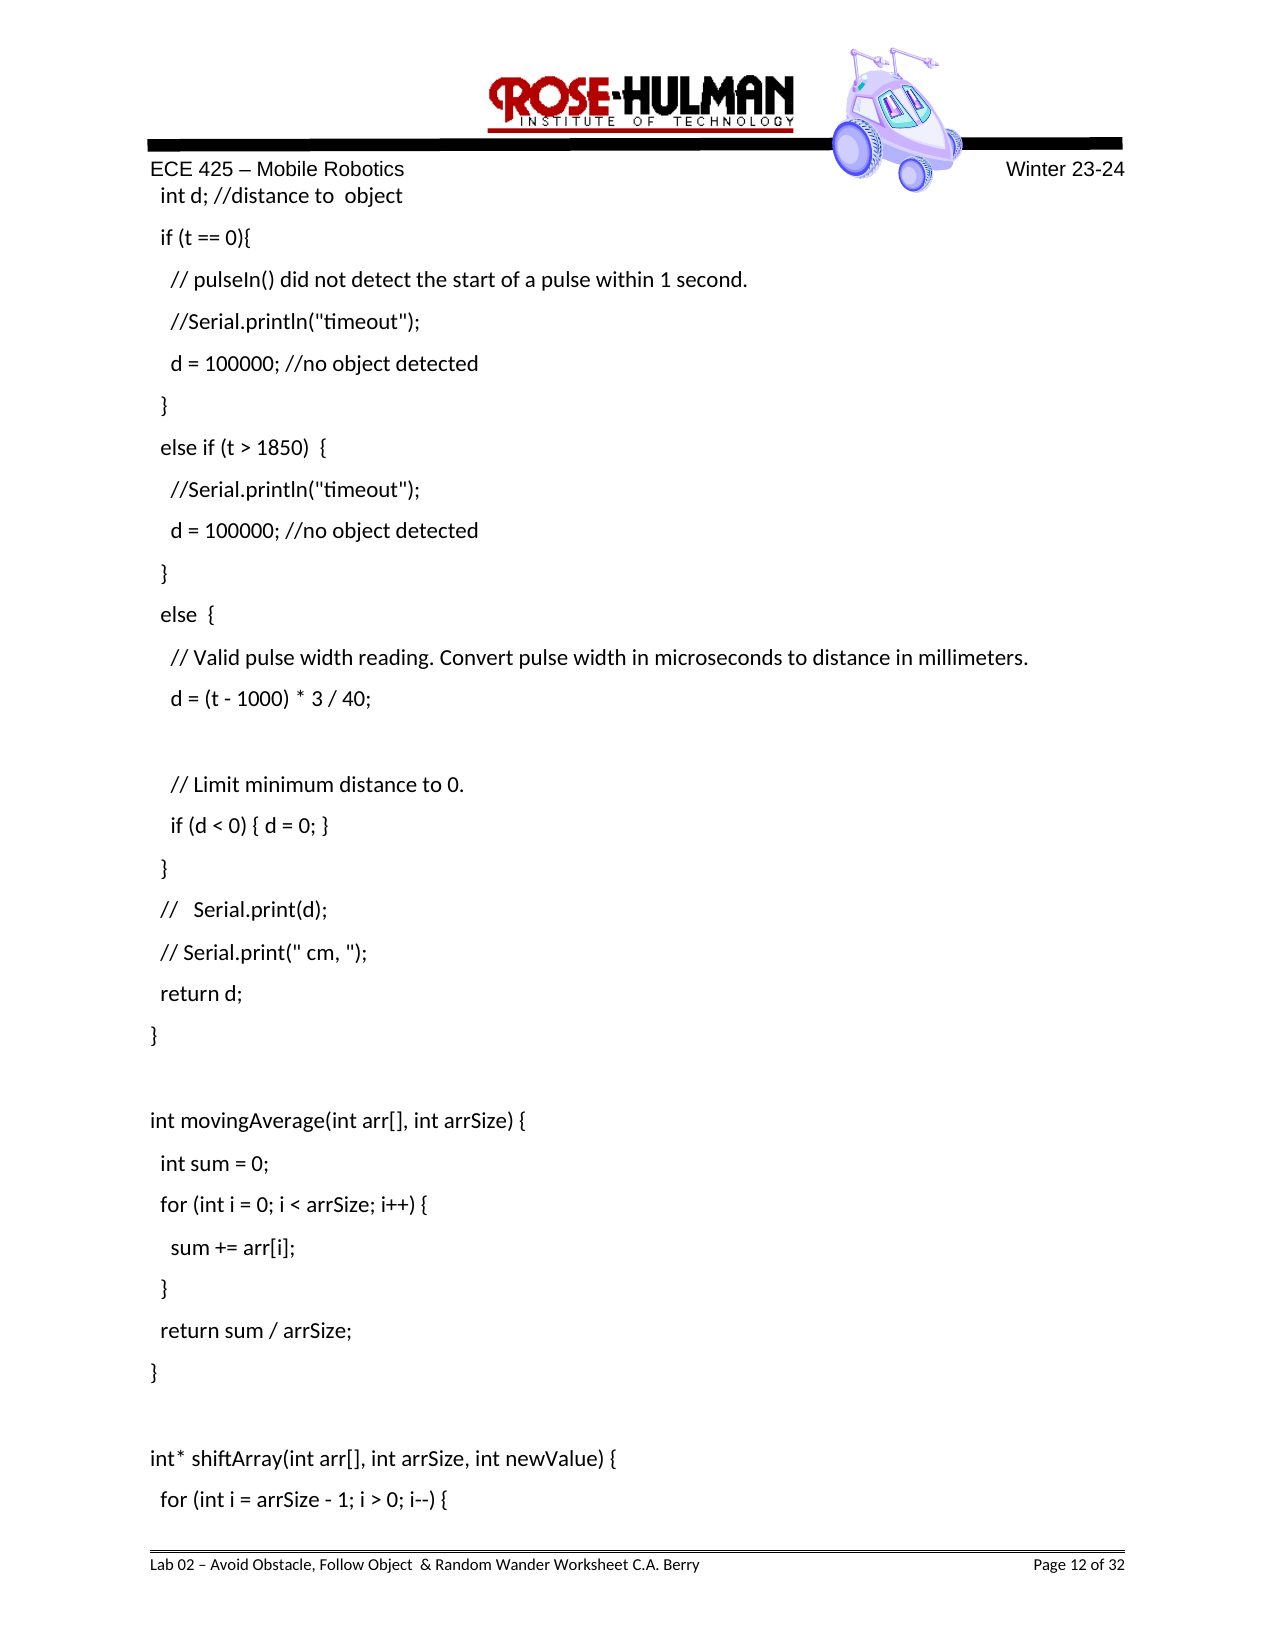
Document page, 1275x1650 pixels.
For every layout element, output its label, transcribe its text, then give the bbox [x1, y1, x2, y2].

text // Limit minimum distance to 0. [150, 770, 1125, 798]
text else { [150, 601, 1125, 629]
text d = 100000; //no object detected [150, 517, 1125, 545]
text } [150, 1358, 1125, 1387]
text //Serial.println("timeout"); [150, 475, 1125, 503]
text if (t == 0){ [150, 223, 1125, 251]
text return d; [150, 979, 1125, 1008]
text // Valid pulse width reading. Convert pulse width in microseconds to distance in millimeters. [150, 643, 1125, 671]
text int sum = 0; [150, 1149, 1125, 1177]
text if (d < 0) { d = 0; } [150, 812, 1125, 840]
text int d; //distance to object [150, 181, 1125, 209]
text //Serial.println("timeout"); [150, 307, 1125, 335]
text for (int i = 0; i < arrSize; i++) { [150, 1191, 1125, 1219]
text d = (t - 1000) * 3 / 40; [150, 684, 1125, 713]
text // Serial.print(d); [150, 896, 1125, 924]
text return sum / arrSize; [150, 1317, 1125, 1344]
picture [487, 75, 794, 133]
text } [150, 391, 1125, 419]
text } [150, 559, 1125, 587]
text d = 100000; //no object detected [150, 349, 1125, 377]
text for (int i = arrSize - 1; i > 0; i--) { [150, 1486, 1125, 1514]
text int movingAverage(int arr[], int arrSize) { [150, 1107, 1125, 1135]
text } [150, 1022, 1125, 1049]
text else if (t > 1850) { [150, 433, 1125, 461]
text } [150, 854, 1125, 882]
text // pulseIn() did not detect the start of a pulse within 1 second. [150, 265, 1125, 293]
text // Serial.print(" cm, "); [150, 938, 1125, 966]
text } [150, 1274, 1125, 1303]
text int* shiftArray(int arr[], int arrSize, int newValue) { [150, 1444, 1125, 1472]
text sum += arr[i]; [150, 1233, 1125, 1261]
